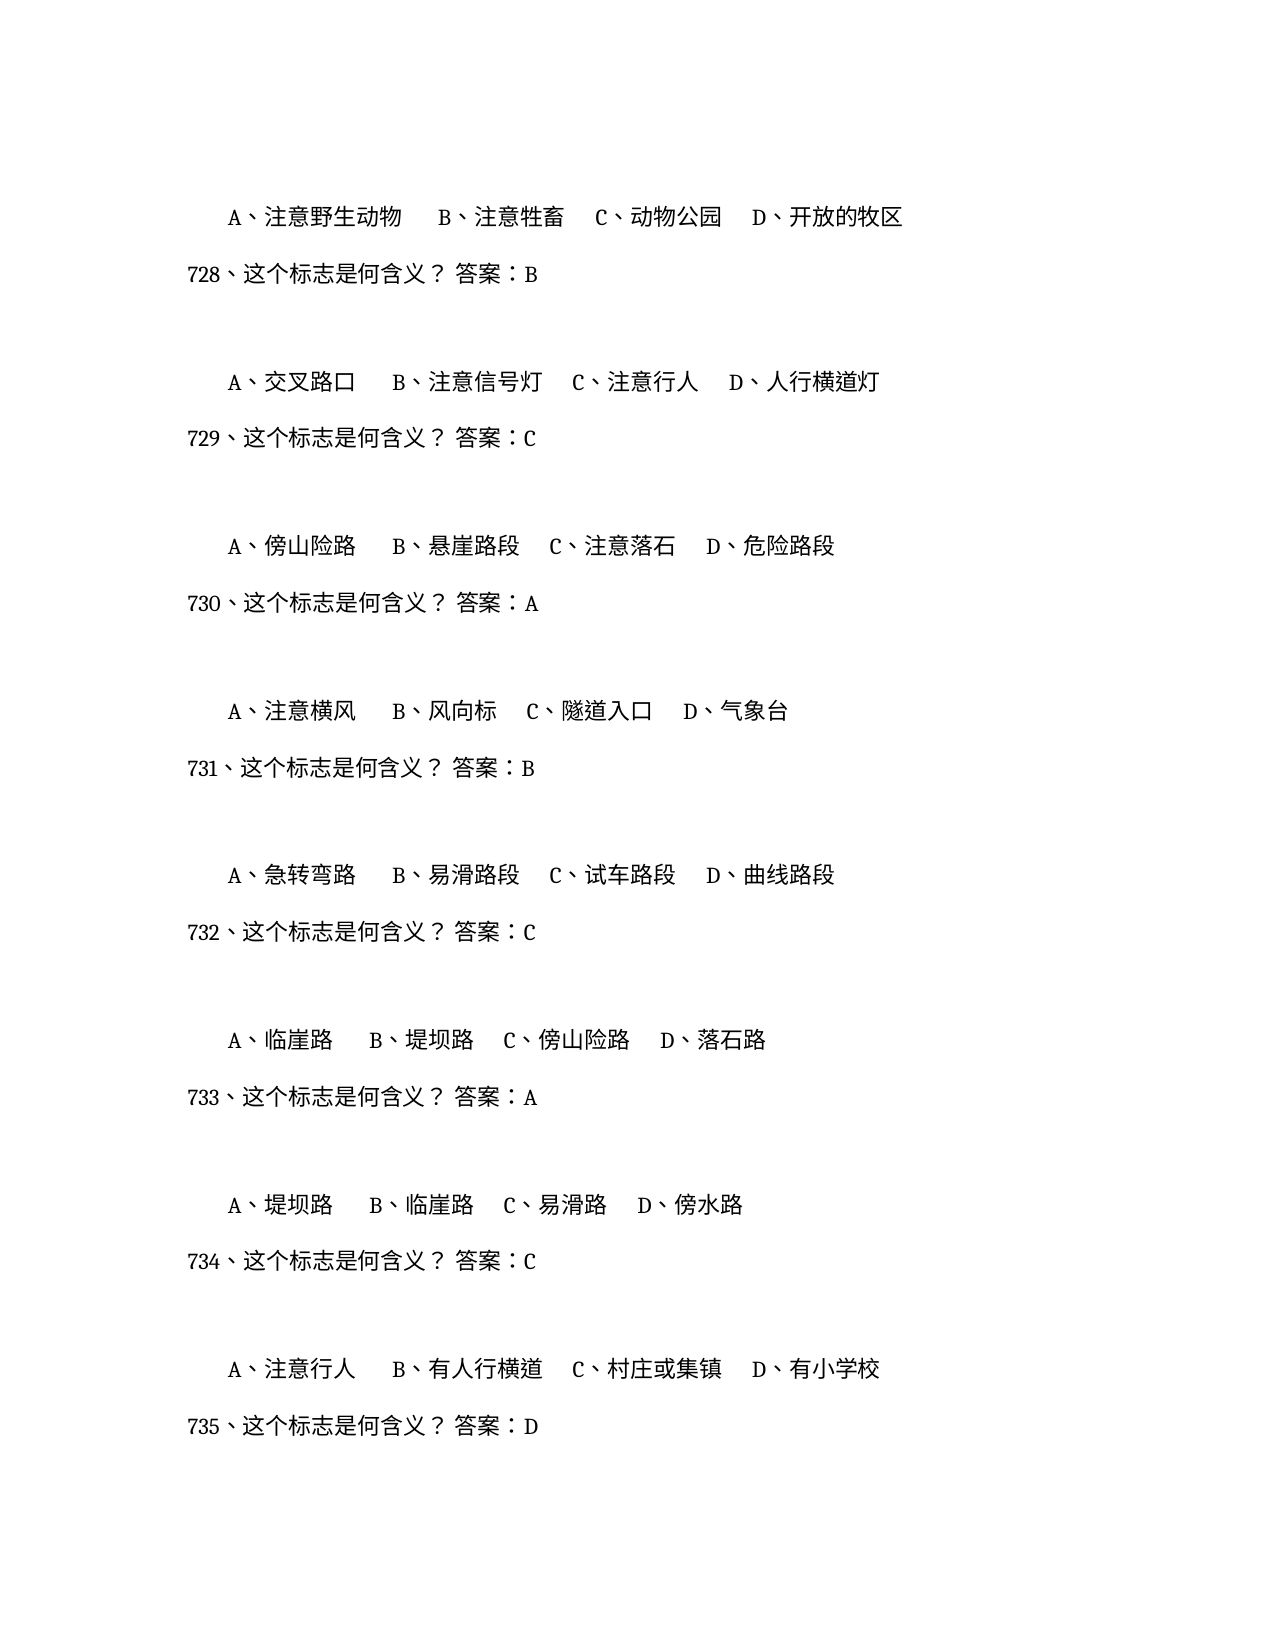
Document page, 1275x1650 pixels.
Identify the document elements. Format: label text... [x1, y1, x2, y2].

text 731、这个标志是何含义？ 答案：B [187, 752, 1087, 783]
text A、临崖路 B、堤坝路 C、傍山险路 D、落石路 [187, 1024, 1087, 1055]
text 730、这个标志是何含义？ 答案：A [187, 587, 1087, 618]
text A、急转弯路 B、易滑路段 C、试车路段 D、曲线路段 [187, 859, 1087, 891]
text A、注意野生动物 B、注意牲畜 C、动物公园 D、开放的牧区 [187, 201, 1087, 232]
text 735、这个标志是何含义？ 答案：D [187, 1410, 1087, 1441]
text 729、这个标志是何含义？ 答案：C [187, 422, 1087, 454]
text 734、这个标志是何含义？ 答案：C [187, 1245, 1087, 1277]
text 733、这个标志是何含义？ 答案：A [187, 1081, 1087, 1112]
text 732、这个标志是何含义？ 答案：C [187, 916, 1087, 947]
text A、注意横风 B、风向标 C、隧道入口 D、气象台 [187, 695, 1087, 726]
text A、堤坝路 B、临崖路 C、易滑路 D、傍水路 [187, 1188, 1087, 1220]
text A、交叉路口 B、注意信号灯 C、注意行人 D、人行横道灯 [187, 366, 1087, 397]
text A、傍山险路 B、悬崖路段 C、注意落石 D、危险路段 [187, 530, 1087, 561]
text 728、这个标志是何含义？ 答案：B [187, 258, 1087, 289]
text A、注意行人 B、有人行横道 C、村庄或集镇 D、有小学校 [187, 1353, 1087, 1384]
